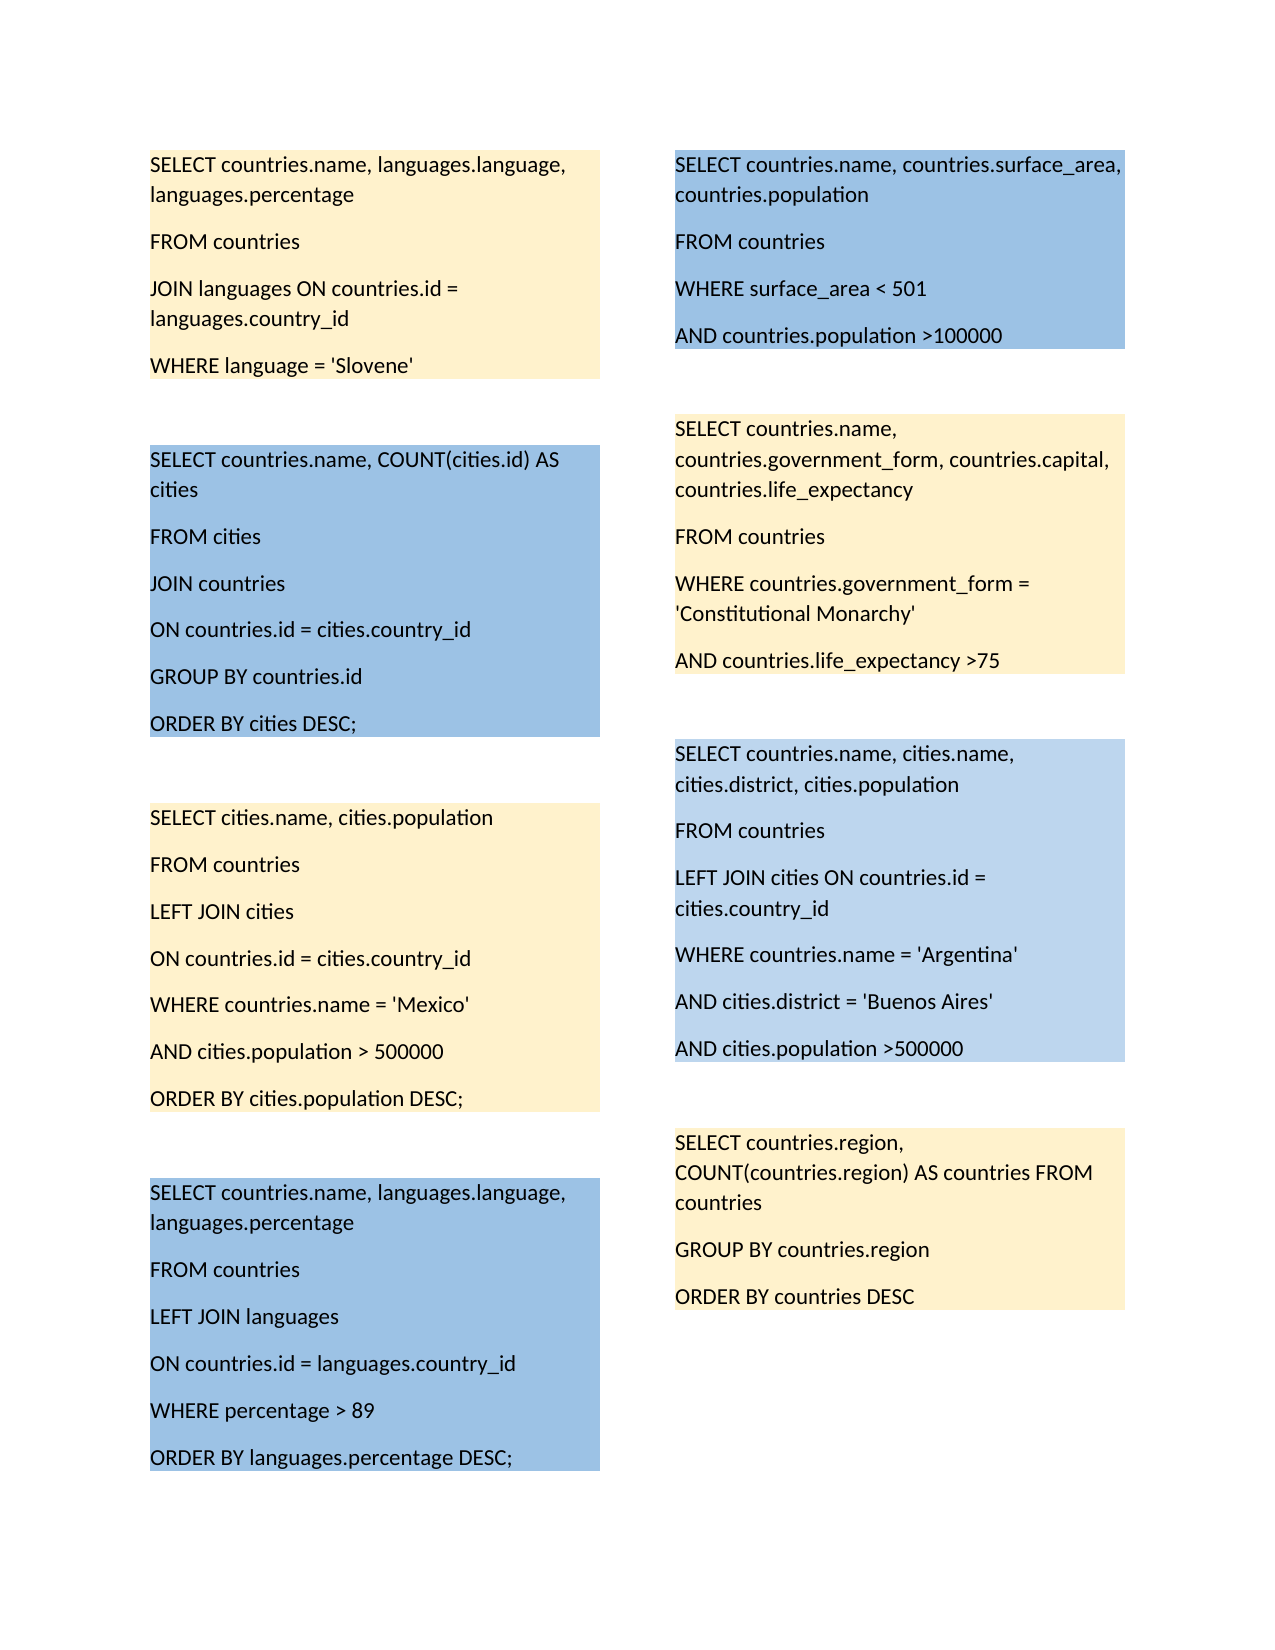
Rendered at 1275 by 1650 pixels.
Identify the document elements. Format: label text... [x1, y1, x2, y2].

text LEFT JOIN cities [150, 897, 600, 925]
text FROM countries [675, 522, 1125, 550]
text GROUP BY countries.region [675, 1235, 1125, 1263]
text AND cities.population >500000 [675, 1034, 1125, 1062]
text ON countries.id = cities.country_id [150, 616, 600, 644]
text GROUP BY countries.id [150, 662, 600, 691]
text SELECT countries.name, countries.government_form, countries.capital, countries.life_expectancy [675, 414, 1125, 503]
text SELECT cities.name, cities.population [150, 803, 600, 831]
text LEFT JOIN languages [150, 1302, 600, 1330]
text SELECT countries.name, languages.language, languages.percentage [150, 1178, 600, 1236]
text SELECT countries.name, cities.name, cities.district, cities.population [675, 739, 1125, 798]
text WHERE countries.government_form = 'Constitutional Monarchy' [675, 569, 1125, 627]
text ORDER BY languages.percentage DESC; [150, 1443, 600, 1471]
text AND countries.population >100000 [675, 321, 1125, 349]
text FROM countries [675, 817, 1125, 845]
text ORDER BY cities DESC; [150, 709, 600, 737]
text AND cities.population > 500000 [150, 1037, 600, 1066]
text WHERE countries.name = 'Mexico' [150, 991, 600, 1019]
text AND countries.life_expectancy >75 [675, 646, 1125, 674]
text SELECT countries.name, languages.language, languages.percentage [150, 150, 600, 208]
text ON countries.id = languages.country_id [150, 1349, 600, 1377]
text FROM countries [150, 227, 600, 255]
text JOIN languages ON countries.id = languages.country_id [150, 274, 600, 332]
text ORDER BY cities.population DESC; [150, 1084, 600, 1112]
text FROM countries [675, 227, 1125, 255]
text LEFT JOIN cities ON countries.id = cities.country_id [675, 863, 1125, 922]
text ON countries.id = cities.country_id [150, 944, 600, 972]
text JOIN countries [150, 569, 600, 597]
text SELECT countries.name, COUNT(cities.id) AS cities [150, 445, 600, 503]
text WHERE countries.name = 'Argentina' [675, 941, 1125, 969]
text FROM cities [150, 522, 600, 550]
text WHERE language = 'Slovene' [150, 351, 600, 379]
text AND cities.district = 'Buenos Aires' [675, 987, 1125, 1016]
text WHERE percentage > 89 [150, 1396, 600, 1424]
text ORDER BY countries DESC [675, 1282, 1125, 1310]
text WHERE surface_area < 501 [675, 274, 1125, 302]
text SELECT countries.region, COUNT(countries.region) AS countries FROM countries [675, 1128, 1125, 1217]
text FROM countries [150, 850, 600, 878]
text SELECT countries.name, countries.surface_area, countries.population [675, 150, 1125, 208]
text FROM countries [150, 1255, 600, 1283]
